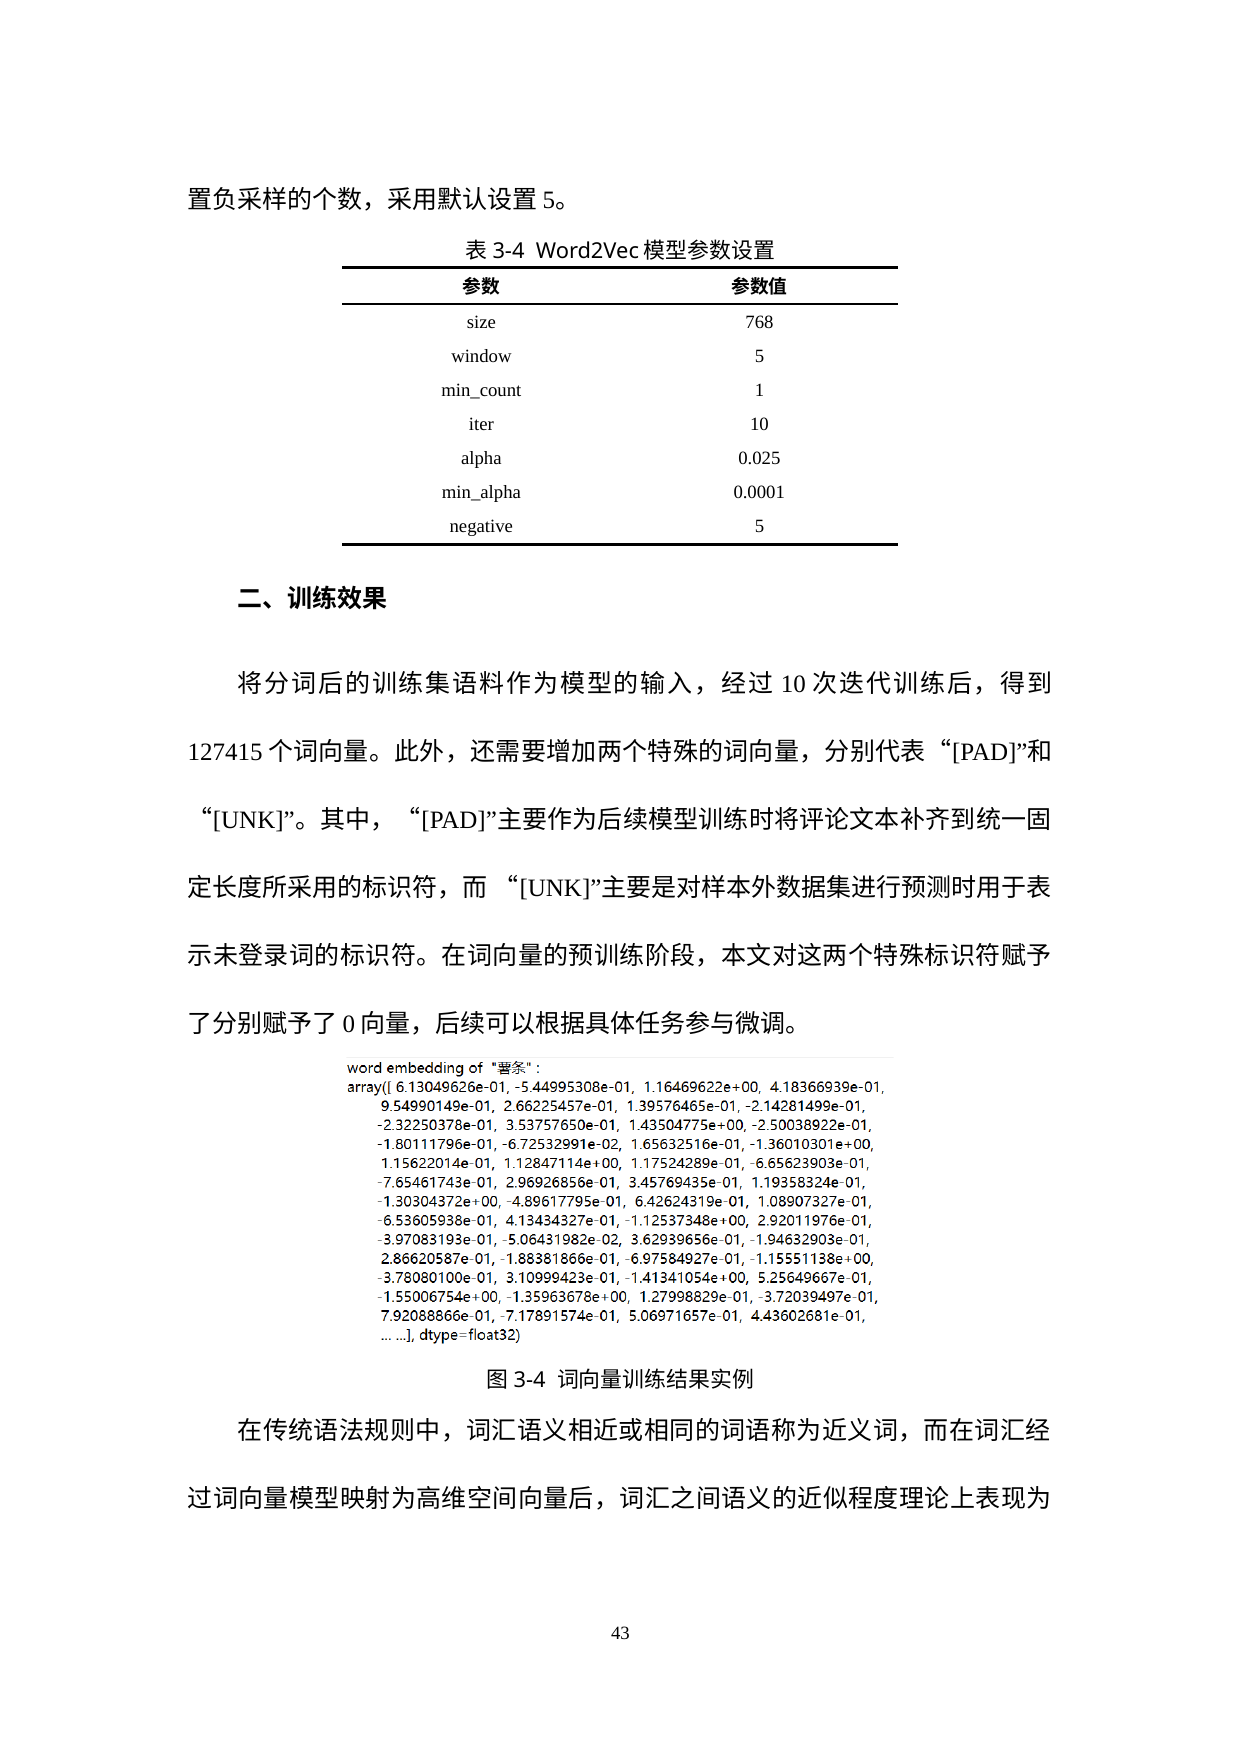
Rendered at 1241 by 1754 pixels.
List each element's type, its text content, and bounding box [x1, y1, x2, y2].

text 表 3-4 Word2Vec模型参数设置 [187, 232, 1053, 266]
table_cell 5 [620, 339, 898, 373]
table_cell window [342, 339, 620, 373]
table_cell 10 [620, 407, 898, 441]
table_cell min_count [342, 373, 620, 407]
table_header 参数 [342, 269, 620, 303]
table_cell alpha [342, 441, 620, 475]
table_cell negative [342, 509, 620, 543]
table_cell 0.025 [620, 441, 898, 475]
table_cell 5 [620, 509, 898, 543]
picture [346, 1055, 894, 1353]
text 图 3-4 词向量训练结果实例 [187, 1361, 1053, 1395]
text 将分词后的训练集语料作为模型的输入，经过10次迭代训练后，得到127415个词向量。此外，还需要增加两个特殊的词向量，分别代表“[PAD]”和“[UNK]”。其中，“[PAD]”主要作为后续模型训练时将评论文本补齐到统一固定长度所采用的标识符，而 “[UNK]”主要是对样本外数据集进行预测时用于表示未登录词的标识符。在词向量的预训练阶段，本文对这两个特殊标识符赋予了分别赋予了0向量，后续可以根据具体任务参与微调。 [187, 648, 1053, 1055]
table_header 参数值 [620, 269, 898, 303]
table_cell 0.0001 [620, 475, 898, 509]
table_cell 1 [620, 373, 898, 407]
subtitle 二、训练效果 [187, 563, 1053, 631]
table_cell min_alpha [342, 475, 620, 509]
table_cell 768 [620, 305, 898, 339]
table_cell iter [342, 407, 620, 441]
table_cell size [342, 305, 620, 339]
